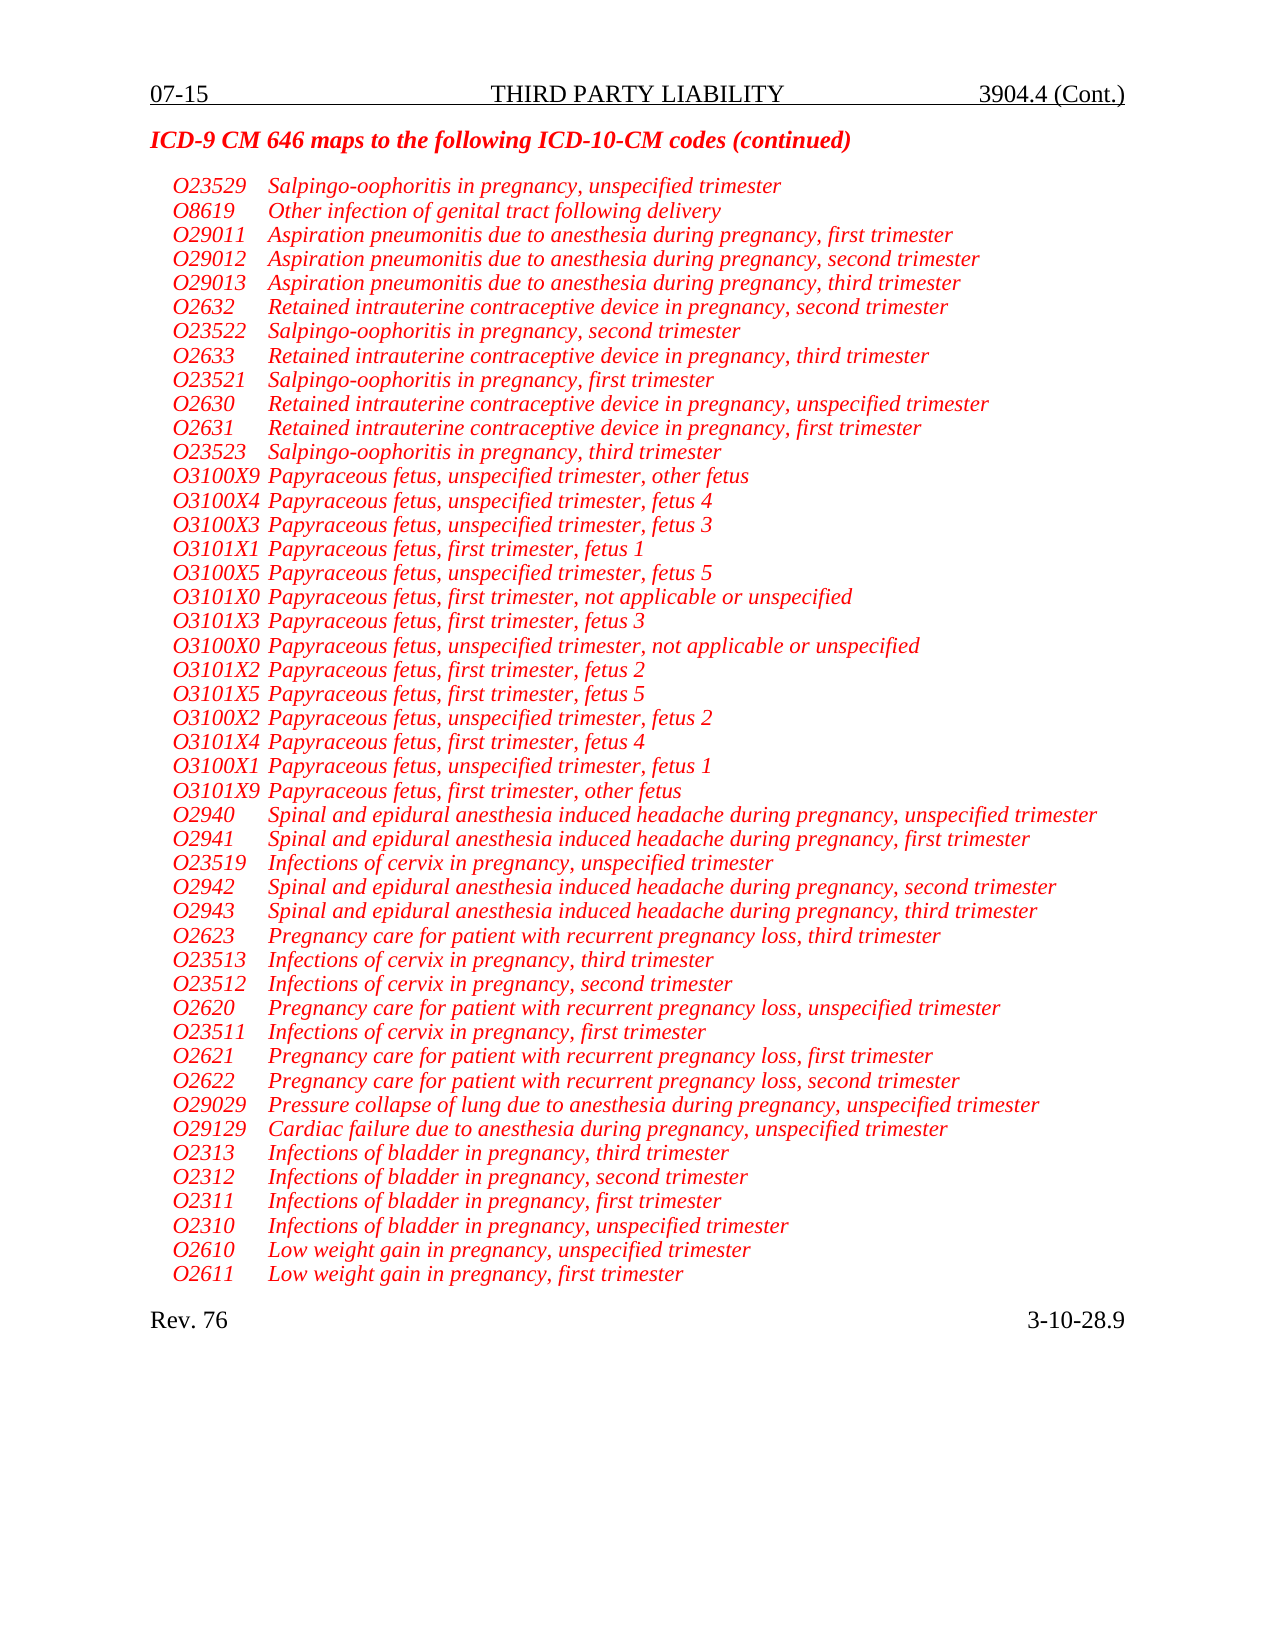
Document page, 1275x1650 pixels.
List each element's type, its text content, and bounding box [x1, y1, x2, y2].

table_cell Papyraceous fetus, first trimester, fetus 5 [266, 683, 1104, 707]
table_cell Spinal and epidural anesthesia induced headache during pregnancy, first trimester [266, 828, 1104, 852]
table_cell Infections of cervix in pregnancy, second trimester [266, 973, 1104, 997]
table_cell Pregnancy care for patient with recurrent pregnancy loss, second trimester [266, 1070, 1104, 1094]
table_cell O3101X3 [171, 611, 266, 635]
table_cell Salpingo-oophoritis in pregnancy, second trimester [266, 321, 1104, 345]
table_cell Pressure collapse of lung due to anesthesia during pregnancy, unspecified trimester [266, 1094, 1104, 1118]
table_cell Infections of bladder in pregnancy, first trimester [266, 1191, 1104, 1215]
table_cell Infections of cervix in pregnancy, third trimester [266, 949, 1104, 973]
table_cell O3101X9 [171, 780, 266, 804]
table_cell Papyraceous fetus, unspecified trimester, fetus 5 [266, 562, 1104, 586]
table_cell O3101X0 [171, 586, 266, 611]
table_cell O3100X4 [171, 490, 266, 514]
table_header O23529 [171, 176, 266, 200]
table_cell O8619 [171, 200, 266, 224]
table_cell O3101X1 [171, 538, 266, 562]
table_cell Retained intrauterine contraceptive device in pregnancy, third trimester [266, 345, 1104, 369]
text Rev. 76 3-10-28.9 [150, 1310, 1125, 1333]
table_cell O2312 [171, 1166, 266, 1191]
table_cell Infections of bladder in pregnancy, third trimester [266, 1142, 1104, 1166]
table_cell Retained intrauterine contraceptive device in pregnancy, second trimester [266, 296, 1104, 321]
table_cell Papyraceous fetus, first trimester, other fetus [266, 780, 1104, 804]
text 07-15 THIRD PARTY LIABILITY 3904.4 (Cont.) [150, 84, 1125, 104]
table_cell Papyraceous fetus, unspecified trimester, other fetus [266, 466, 1104, 490]
table_cell O2633 [171, 345, 266, 369]
table_cell Spinal and epidural anesthesia induced headache during pregnancy, second trimester [266, 876, 1104, 901]
table_cell O23521 [171, 369, 266, 393]
table_cell O23519 [171, 852, 266, 876]
table_cell O3100X5 [171, 562, 266, 586]
table_cell O29029 [171, 1094, 266, 1118]
table_cell Papyraceous fetus, unspecified trimester, fetus 3 [266, 514, 1104, 538]
table_cell Infections of cervix in pregnancy, first trimester [266, 1021, 1104, 1046]
table_cell O2611 [171, 1263, 266, 1287]
table_cell Aspiration pneumonitis due to anesthesia during pregnancy, third trimester [266, 272, 1104, 296]
table_cell Infections of cervix in pregnancy, unspecified trimester [266, 852, 1104, 876]
table_cell O2943 [171, 901, 266, 925]
table_cell Pregnancy care for patient with recurrent pregnancy loss, unspecified trimester [266, 997, 1104, 1021]
table_cell O2623 [171, 925, 266, 949]
table_cell Infections of bladder in pregnancy, second trimester [266, 1166, 1104, 1191]
table_cell Salpingo-oophoritis in pregnancy, first trimester [266, 369, 1104, 393]
table_cell O23511 [171, 1021, 266, 1046]
table_cell O29012 [171, 248, 266, 272]
table_cell Other infection of genital tract following delivery [266, 200, 1104, 224]
table_cell O3100X2 [171, 707, 266, 731]
table_cell O2621 [171, 1046, 266, 1070]
table_cell O2940 [171, 804, 266, 828]
table_cell Pregnancy care for patient with recurrent pregnancy loss, third trimester [266, 925, 1104, 949]
table_cell O3101X2 [171, 659, 266, 683]
table_cell Papyraceous fetus, first trimester, not applicable or unspecified [266, 586, 1104, 611]
table_cell Infections of bladder in pregnancy, unspecified trimester [266, 1215, 1104, 1239]
table_cell O23512 [171, 973, 266, 997]
table_cell O23522 [171, 321, 266, 345]
table_cell O2632 [171, 296, 266, 321]
table_cell Papyraceous fetus, first trimester, fetus 3 [266, 611, 1104, 635]
table_cell Spinal and epidural anesthesia induced headache during pregnancy, third trimester [266, 901, 1104, 925]
table_cell Pregnancy care for patient with recurrent pregnancy loss, first trimester [266, 1046, 1104, 1070]
table_cell Low weight gain in pregnancy, first trimester [266, 1263, 1104, 1287]
table_cell O3100X1 [171, 756, 266, 780]
table_cell Papyraceous fetus, unspecified trimester, fetus 4 [266, 490, 1104, 514]
table_cell Papyraceous fetus, unspecified trimester, fetus 2 [266, 707, 1104, 731]
table_cell O2622 [171, 1070, 266, 1094]
table_cell O23523 [171, 441, 266, 466]
table_cell O2313 [171, 1142, 266, 1166]
table_cell Aspiration pneumonitis due to anesthesia during pregnancy, first trimester [266, 224, 1104, 248]
table_cell Retained intrauterine contraceptive device in pregnancy, unspecified trimester [266, 393, 1104, 417]
table_cell O29011 [171, 224, 266, 248]
table_header Salpingo-oophoritis in pregnancy, unspecified trimester [266, 176, 1104, 200]
table_cell O29013 [171, 272, 266, 296]
table_cell O2941 [171, 828, 266, 852]
table_cell Cardiac failure due to anesthesia during pregnancy, unspecified trimester [266, 1118, 1104, 1142]
table_cell O2630 [171, 393, 266, 417]
table_cell O3100X0 [171, 635, 266, 659]
text ICD-9 CM 646 maps to the following ICD-10-CM codes (continued) [150, 130, 442, 153]
table_cell Papyraceous fetus, unspecified trimester, not applicable or unspecified [266, 635, 1104, 659]
table_cell Retained intrauterine contraceptive device in pregnancy, first trimester [266, 417, 1104, 441]
table_cell Papyraceous fetus, first trimester, fetus 4 [266, 731, 1104, 756]
text ICD-9 CM 646 maps to the following ICD-10-CM codes (continued) [437, 130, 1125, 153]
table_cell O2610 [171, 1239, 266, 1263]
table_cell O3101X4 [171, 731, 266, 756]
table_cell Salpingo-oophoritis in pregnancy, third trimester [266, 441, 1104, 466]
table_cell O2620 [171, 997, 266, 1021]
table_cell Spinal and epidural anesthesia induced headache during pregnancy, unspecified trimester [266, 804, 1104, 828]
table_cell Aspiration pneumonitis due to anesthesia during pregnancy, second trimester [266, 248, 1104, 272]
table_cell Papyraceous fetus, unspecified trimester, fetus 1 [266, 756, 1104, 780]
table_cell O3100X3 [171, 514, 266, 538]
table_cell Low weight gain in pregnancy, unspecified trimester [266, 1239, 1104, 1263]
table_cell O23513 [171, 949, 266, 973]
table_cell Papyraceous fetus, first trimester, fetus 1 [266, 538, 1104, 562]
table_cell O2311 [171, 1191, 266, 1215]
table_cell O2942 [171, 876, 266, 901]
table_cell Papyraceous fetus, first trimester, fetus 2 [266, 659, 1104, 683]
table_cell O2631 [171, 417, 266, 441]
table_cell O29129 [171, 1118, 266, 1142]
table_cell O3100X9 [171, 466, 266, 490]
table_cell O2310 [171, 1215, 266, 1239]
table_cell O3101X5 [171, 683, 266, 707]
